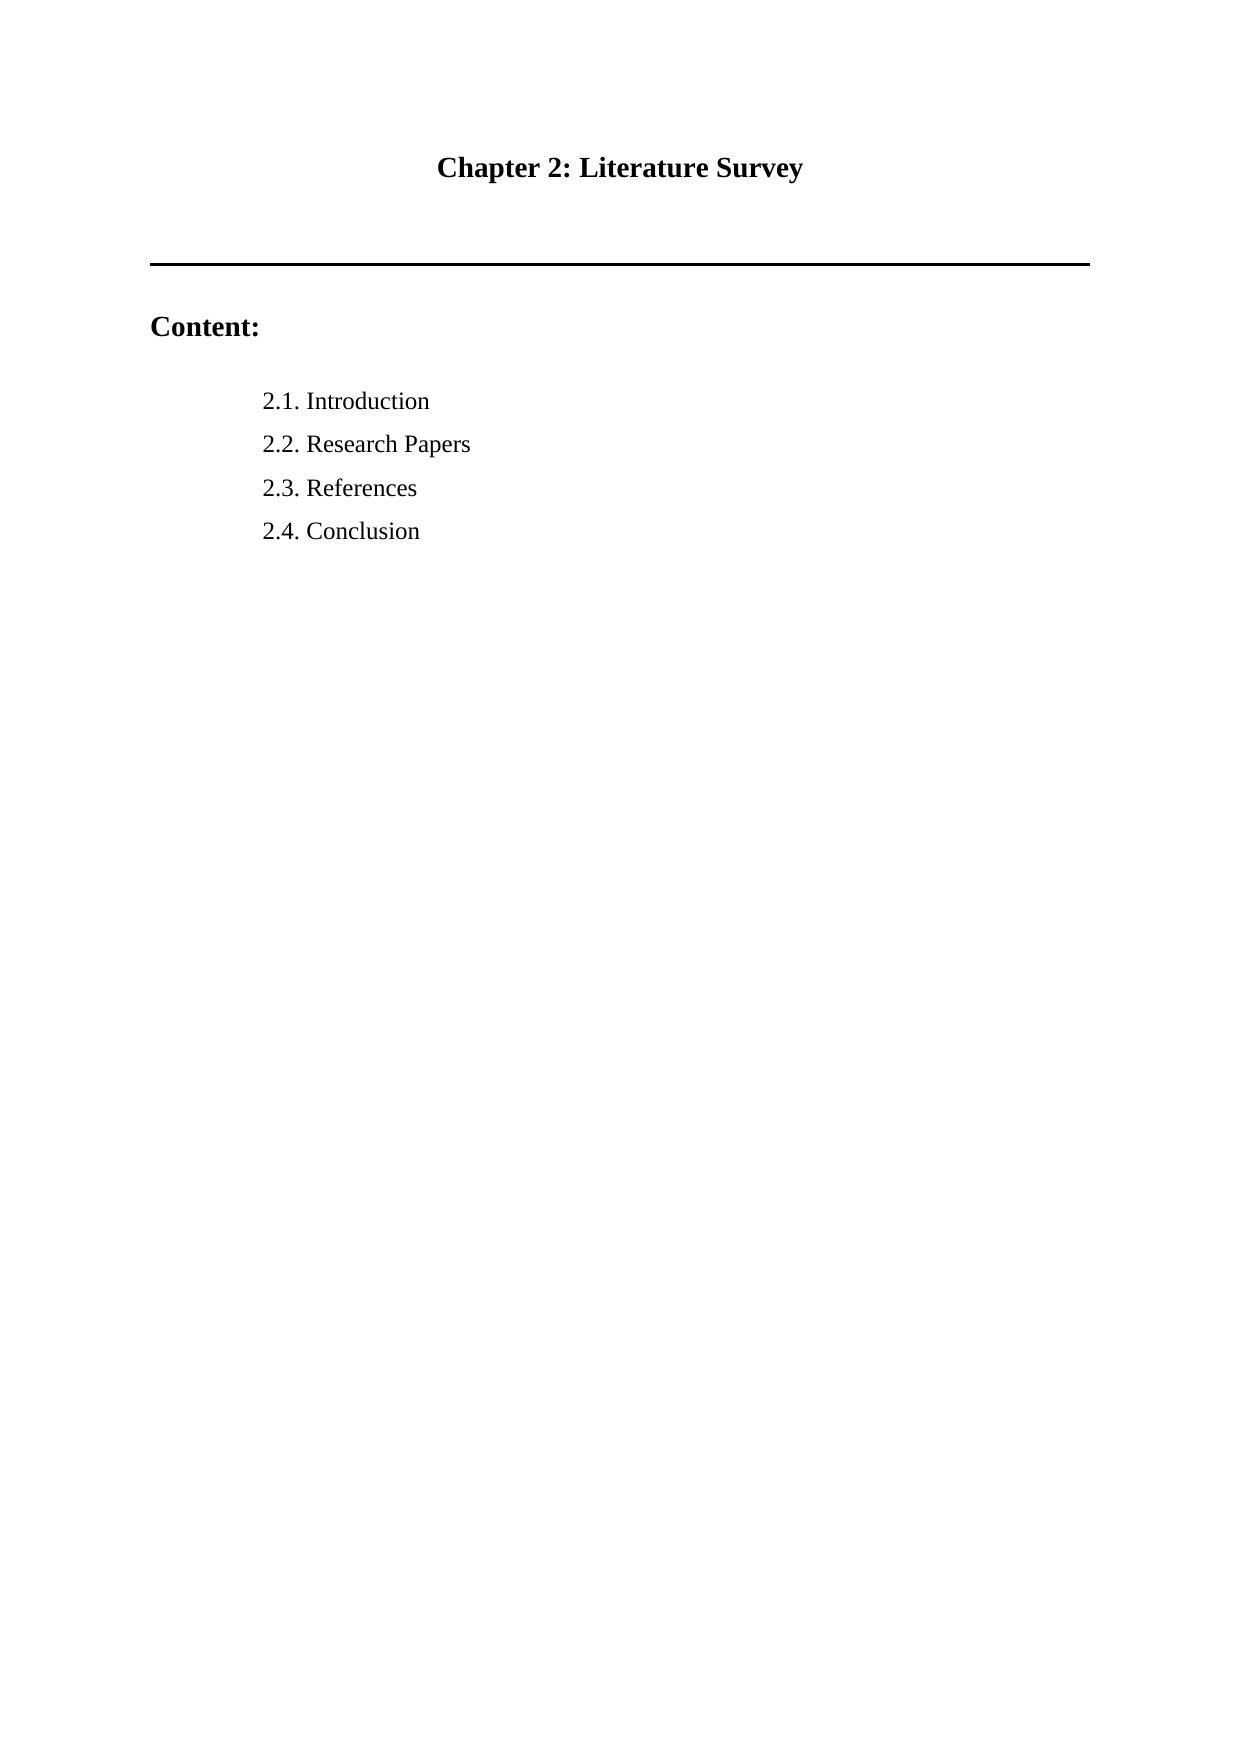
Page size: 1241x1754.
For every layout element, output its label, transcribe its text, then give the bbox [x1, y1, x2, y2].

text 2.2. Research Papers [262, 429, 1090, 458]
text 2.3. References [262, 473, 1090, 501]
text Content: [150, 309, 1090, 343]
text Chapter 2: Literature Survey [150, 150, 1090, 183]
text 2.4. Conclusion [262, 516, 1090, 544]
text 2.1. Introduction [262, 386, 1090, 415]
